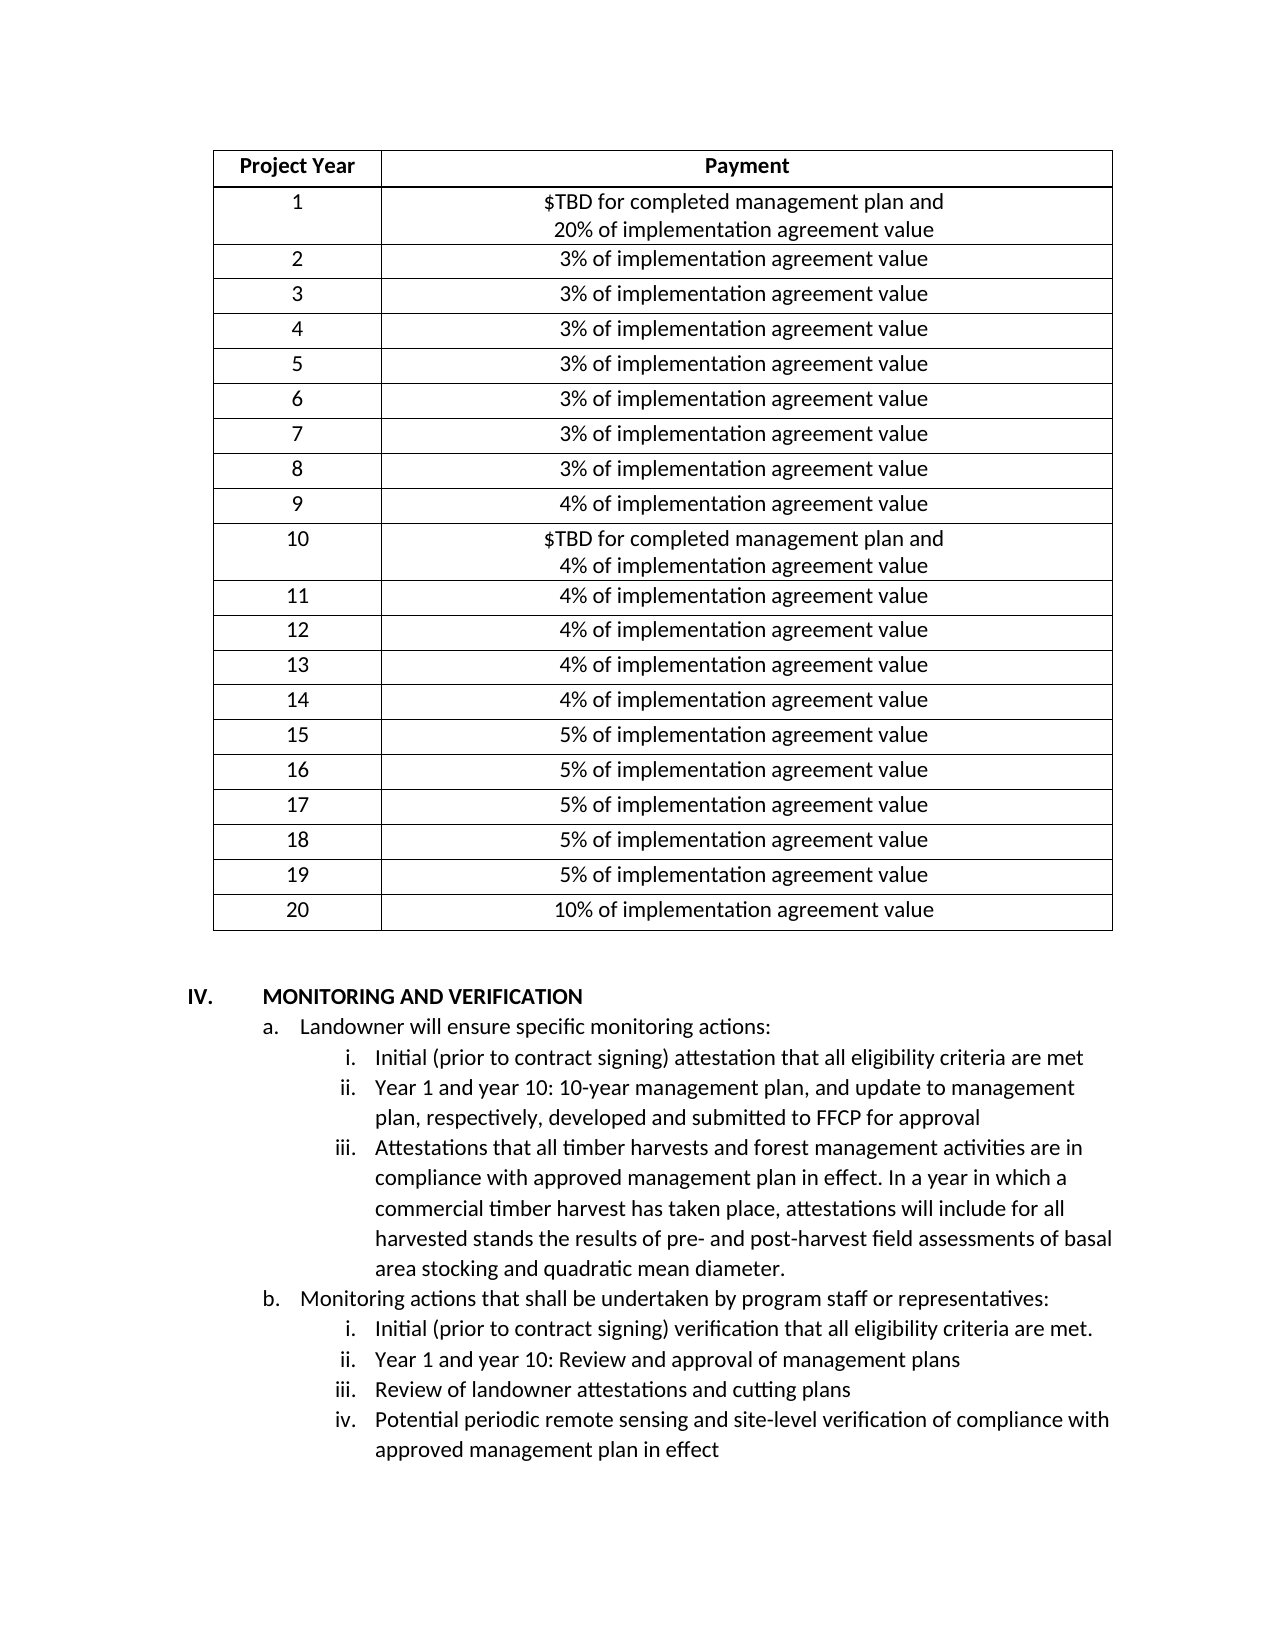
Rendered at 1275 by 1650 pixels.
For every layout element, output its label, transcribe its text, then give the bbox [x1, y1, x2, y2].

list Landowner will ensure specific monitoring actions: [262, 1012, 1125, 1041]
table_cell 18 [214, 825, 381, 859]
table_cell 11 [214, 581, 381, 614]
list Year 1 and year 10: Review and approval of management plans [356, 1345, 1125, 1373]
table_cell 4% of implementation agreement value [382, 489, 1112, 523]
table_cell 7 [214, 419, 381, 453]
table_cell 20 [214, 895, 381, 930]
list Potential periodic remote sensing and site-level verification of compliance with approved management plan in effect [356, 1405, 1125, 1463]
table_cell 2 [214, 245, 381, 278]
table_cell 9 [214, 489, 381, 523]
table_header Payment [382, 151, 1112, 186]
list Year 1 and year 10: 10-year management plan, and update to management plan, respectively, developed and submitted to FFCP for approval [356, 1073, 1125, 1131]
table_cell 3% of implementation agreement value [382, 279, 1112, 313]
table_cell 15 [214, 720, 381, 754]
table_cell 19 [214, 860, 381, 894]
table_cell 5% of implementation agreement value [382, 790, 1112, 824]
table_cell 8 [214, 454, 381, 488]
list MONITORING AND VERIFICATION [187, 982, 1125, 1010]
list Review of landowner attestations and cutting plans [356, 1375, 1125, 1403]
list Monitoring actions that shall be undertaken by program staff or representatives: [262, 1284, 1125, 1312]
table_cell 4% of implementation agreement value [382, 651, 1112, 684]
table_cell 1 [214, 188, 381, 243]
table_cell 3% of implementation agreement value [382, 349, 1112, 383]
table_cell 4 [214, 314, 381, 348]
table_cell 4% of implementation agreement value [382, 581, 1112, 614]
table_cell 5% of implementation agreement value [382, 860, 1112, 894]
table_cell 13 [214, 651, 381, 684]
table_cell 3% of implementation agreement value [382, 419, 1112, 453]
table_cell 6 [214, 384, 381, 418]
table_cell 3% of implementation agreement value [382, 384, 1112, 418]
table_cell 16 [214, 755, 381, 789]
table_cell 10% of implementation agreement value [382, 895, 1112, 930]
table_cell 4% of implementation agreement value [382, 616, 1112, 649]
table_cell 10 [214, 524, 381, 580]
table_cell 3% of implementation agreement value [382, 245, 1112, 278]
list Attestations that all timber harvests and forest management activities are in compliance with approved management plan in effect. In a year in which a commercial timber harvest has taken place, attestations will include for all harvested stands the results of pre- and post-harvest field assessments of basal area stocking and quadratic mean diameter. [356, 1133, 1125, 1282]
list Initial (prior to contract signing) attestation that all eligibility criteria are met [356, 1043, 1125, 1071]
table_cell 5% of implementation agreement value [382, 755, 1112, 789]
table_cell $TBD for completed management plan and 20% of implementation agreement value [382, 188, 1112, 243]
table_cell 5% of implementation agreement value [382, 825, 1112, 859]
table_cell $TBD for completed management plan and 4% of implementation agreement value [382, 524, 1112, 580]
list Initial (prior to contract signing) verification that all eligibility criteria are met. [356, 1314, 1125, 1343]
table_cell 3% of implementation agreement value [382, 454, 1112, 488]
table_cell 17 [214, 790, 381, 824]
table_cell 5 [214, 349, 381, 383]
table_cell 3 [214, 279, 381, 313]
table_cell 14 [214, 685, 381, 719]
table_header Project Year [214, 151, 381, 186]
table_cell 12 [214, 616, 381, 649]
table_cell 5% of implementation agreement value [382, 720, 1112, 754]
table_cell 4% of implementation agreement value [382, 685, 1112, 719]
table_cell 3% of implementation agreement value [382, 314, 1112, 348]
